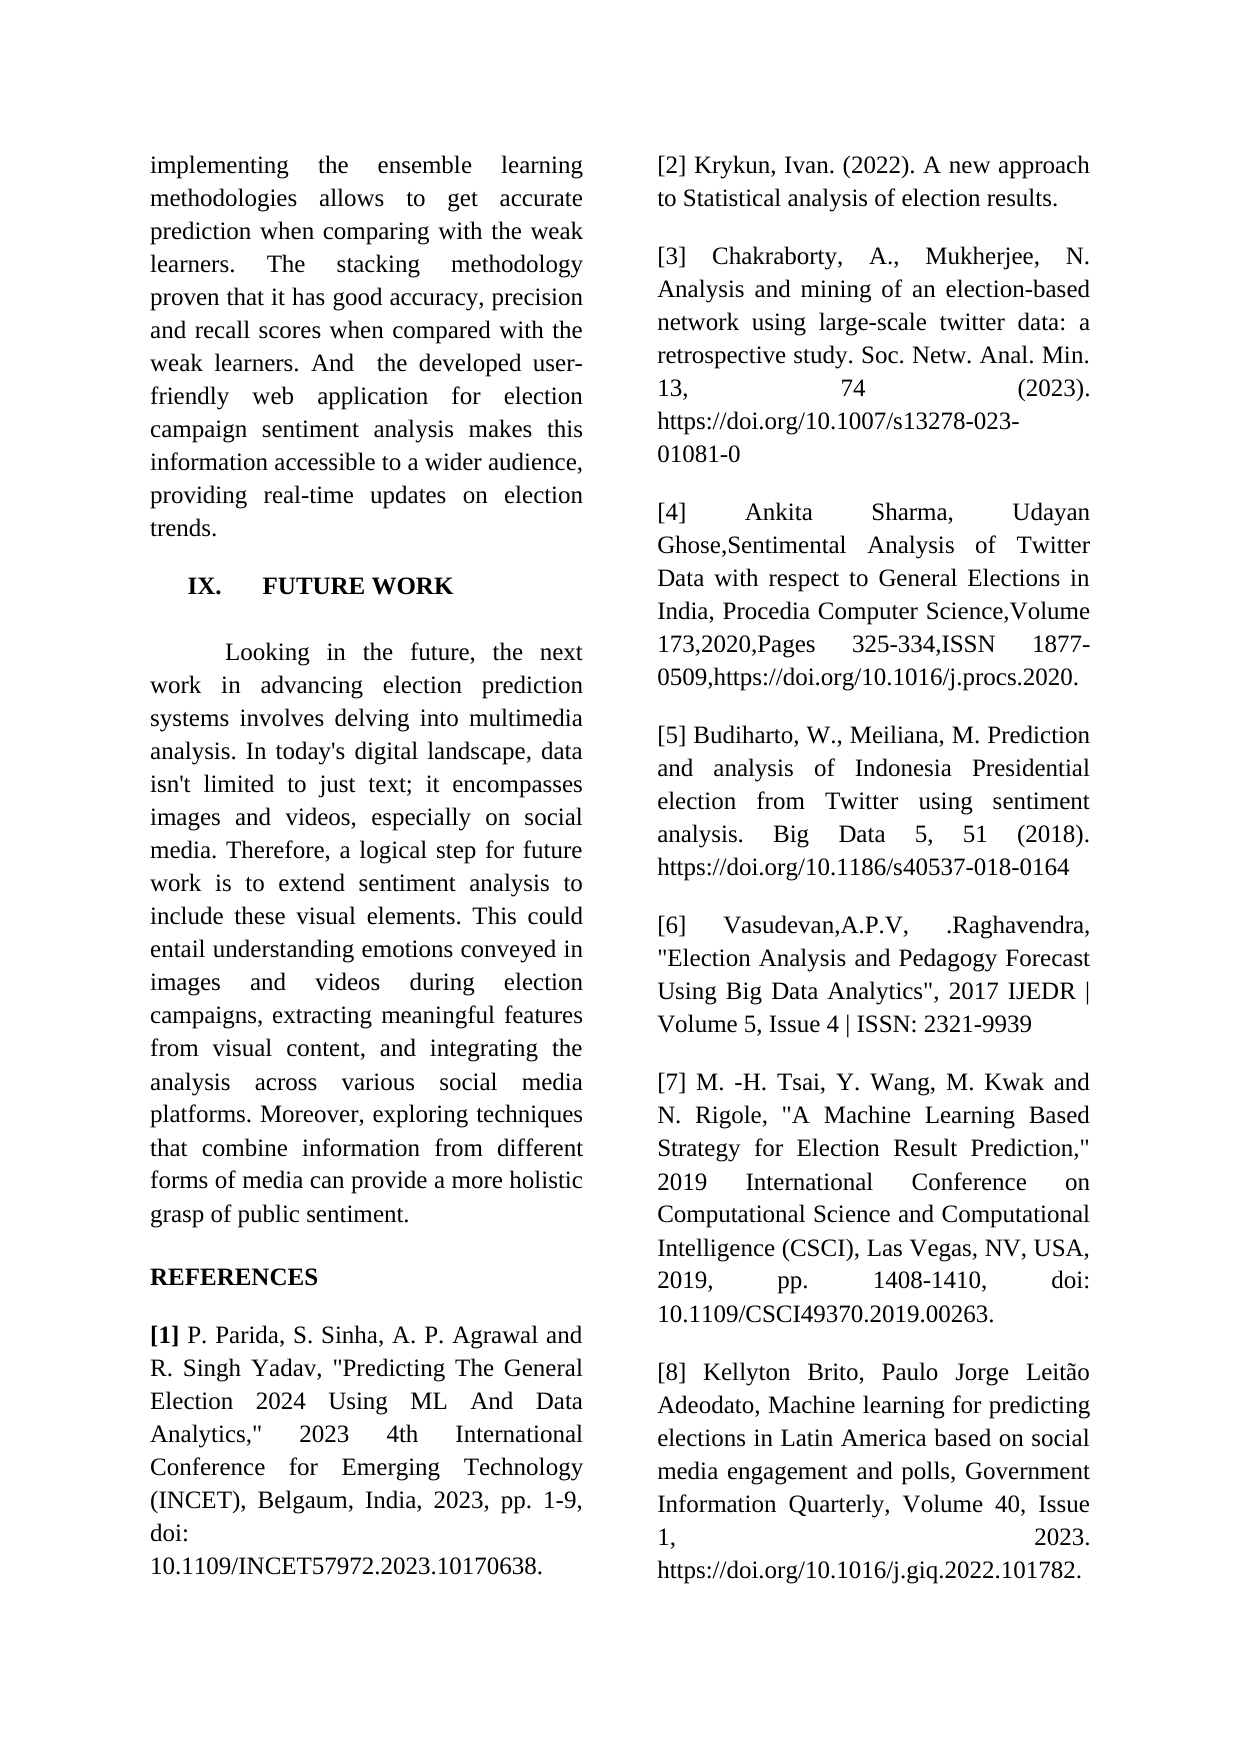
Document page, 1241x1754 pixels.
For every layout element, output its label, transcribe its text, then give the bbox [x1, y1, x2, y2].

list FUTURE WORK [187, 571, 583, 600]
text [5] Budiharto, W., Meiliana, M. Prediction and analysis of Indonesia Presidential election from Twitter using sentiment analysis. Big Data 5, 51 (2018). https://doi.org/10.1186/s40537-018-0164 [657, 720, 1090, 881]
text Looking in the future, the next work in advancing election prediction systems involves delving into multimedia analysis. In today's digital landscape, data isn't limited to just text; it encompasses images and videos, especially on social media. Therefore, a logical step for future work is to extend sentiment analysis to include these visual elements. This could entail understanding emotions conveyed in images and videos during election campaigns, extracting meaningful features from visual content, and integrating the analysis across various social media platforms. Moreover, exploring techniques that combine information from different forms of media can provide a more holistic grasp of public sentiment. [150, 637, 583, 1227]
text REFERENCES [150, 1262, 583, 1291]
text [1] P. Parida, S. Sinha, A. P. Agrawal and R. Singh Yadav, "Predicting The General Election 2024 Using ML And Data Analytics," 2023 4th International Conference for Emerging Technology (INCET), Belgaum, India, 2023, pp. 1-9, doi: 10.1109/INCET57972.2023.10170638. [150, 1320, 583, 1580]
text [6] Vasudevan,A.P.V, .Raghavendra, "Election Analysis and Pedagogy Forecast Using Big Data Analytics", 2017 IJEDR | Volume 5, Issue 4 | ISSN: 2321-9939 [657, 910, 1090, 1038]
text [2] Krykun, Ivan. (2022). A new approach to Statistical analysis of election results. [657, 150, 1090, 212]
text [3] Chakraborty, A., Mukherjee, N. Analysis and mining of an election-based network using large-scale twitter data: a retrospective study. Soc. Netw. Anal. Min. 13, 74 (2023). https://doi.org/10.1007/s13278-023-01081-0 [657, 241, 1090, 468]
text [7] M. -H. Tsai, Y. Wang, M. Kwak and N. Rigole, "A Machine Learning Based Strategy for Election Result Prediction," 2019 International Conference on Computational Science and Computational Intelligence (CSCI), Las Vegas, NV, USA, 2019, pp. 1408-1410, doi: 10.1109/CSCI49370.2019.00263. [657, 1067, 1090, 1327]
text [4] Ankita Sharma, Udayan Ghose,Sentimental Analysis of Twitter Data with respect to General Elections in India, Procedia Computer Science,Volume 173,2020,Pages 325-334,ISSN 1877-0509,https://doi.org/10.1016/j.procs.2020. [657, 497, 1090, 691]
text [8] Kellyton Brito, Paulo Jorge Leitão Adeodato, Machine learning for predicting elections in Latin America based on social media engagement and polls, Government Information Quarterly, Volume 40, Issue 1, 2023. https://doi.org/10.1016/j.giq.2022.101782. [657, 1357, 1090, 1583]
